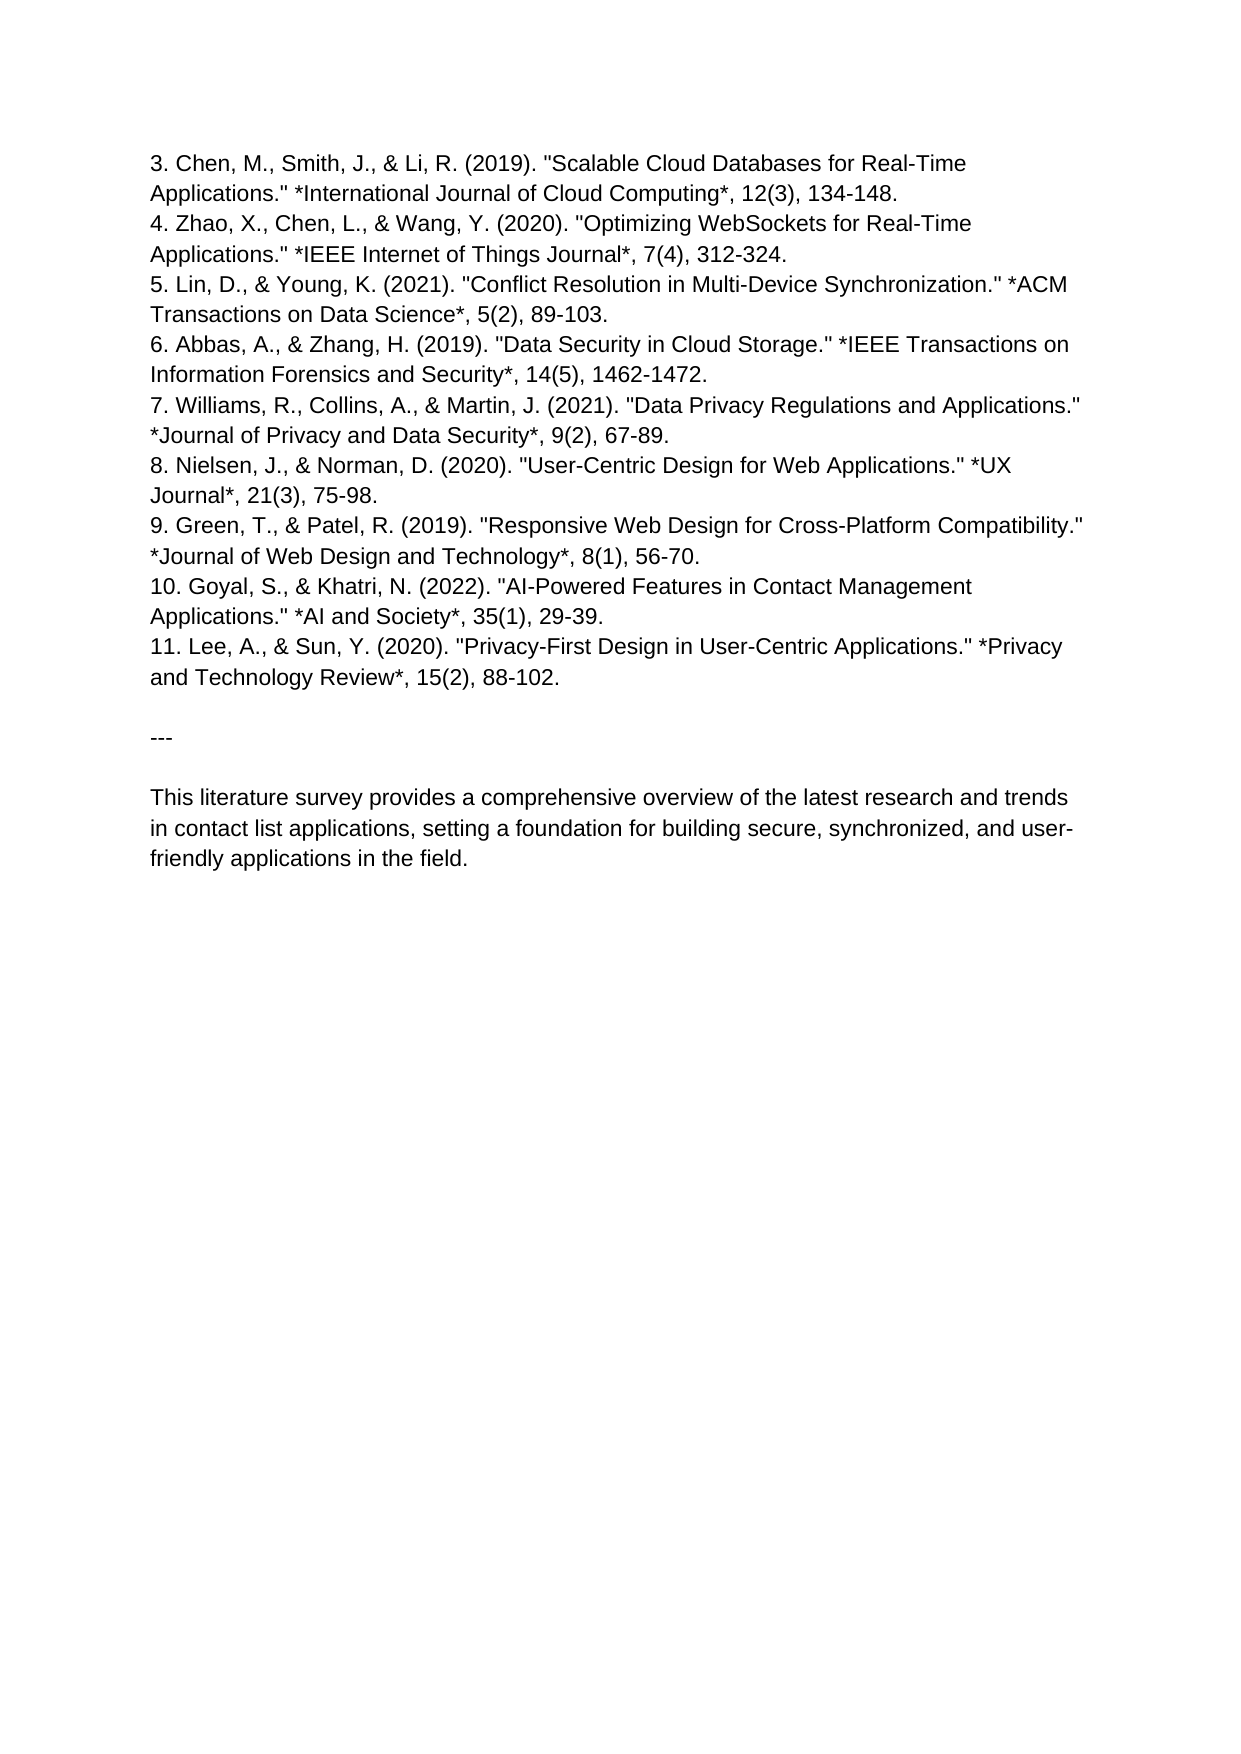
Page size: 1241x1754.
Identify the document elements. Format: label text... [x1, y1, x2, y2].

text 10. Goyal, S., & Khatri, N. (2022). "AI-Powered Features in Contact Management Applications." *AI and Society*, 35(1), 29-39. [150, 573, 1090, 629]
text This literature survey provides a comprehensive overview of the latest research and trends in contact list applications, setting a foundation for building secure, synchronized, and user-friendly applications in the field. [150, 784, 1090, 871]
text 7. Williams, R., Collins, A., & Martin, J. (2021). "Data Privacy Regulations and Applications." *Journal of Privacy and Data Security*, 9(2), 67-89. [150, 392, 1090, 448]
text 11. Lee, A., & Sun, Y. (2020). "Privacy-First Design in User-Centric Applications." *Privacy and Technology Review*, 15(2), 88-102. [150, 633, 1090, 690]
text --- [150, 724, 1090, 750]
text 4. Zhao, X., Chen, L., & Wang, Y. (2020). "Optimizing WebSockets for Real-Time Applications." *IEEE Internet of Things Journal*, 7(4), 312-324. [150, 210, 1090, 267]
text 3. Chen, M., Smith, J., & Li, R. (2019). "Scalable Cloud Databases for Real-Time Applications." *International Journal of Cloud Computing*, 12(3), 134-148. [150, 150, 1090, 207]
text 9. Green, T., & Patel, R. (2019). "Responsive Web Design for Cross-Platform Compatibility." *Journal of Web Design and Technology*, 8(1), 56-70. [150, 512, 1090, 569]
text 5. Lin, D., & Young, K. (2021). "Conflict Resolution in Multi-Device Synchronization." *ACM Transactions on Data Science*, 5(2), 89-103. [150, 271, 1090, 327]
text 6. Abbas, A., & Zhang, H. (2019). "Data Security in Cloud Storage." *IEEE Transactions on Information Forensics and Security*, 14(5), 1462-1472. [150, 331, 1090, 388]
text 8. Nielsen, J., & Norman, D. (2020). "User-Centric Design for Web Applications." *UX Journal*, 21(3), 75-98. [150, 452, 1090, 509]
